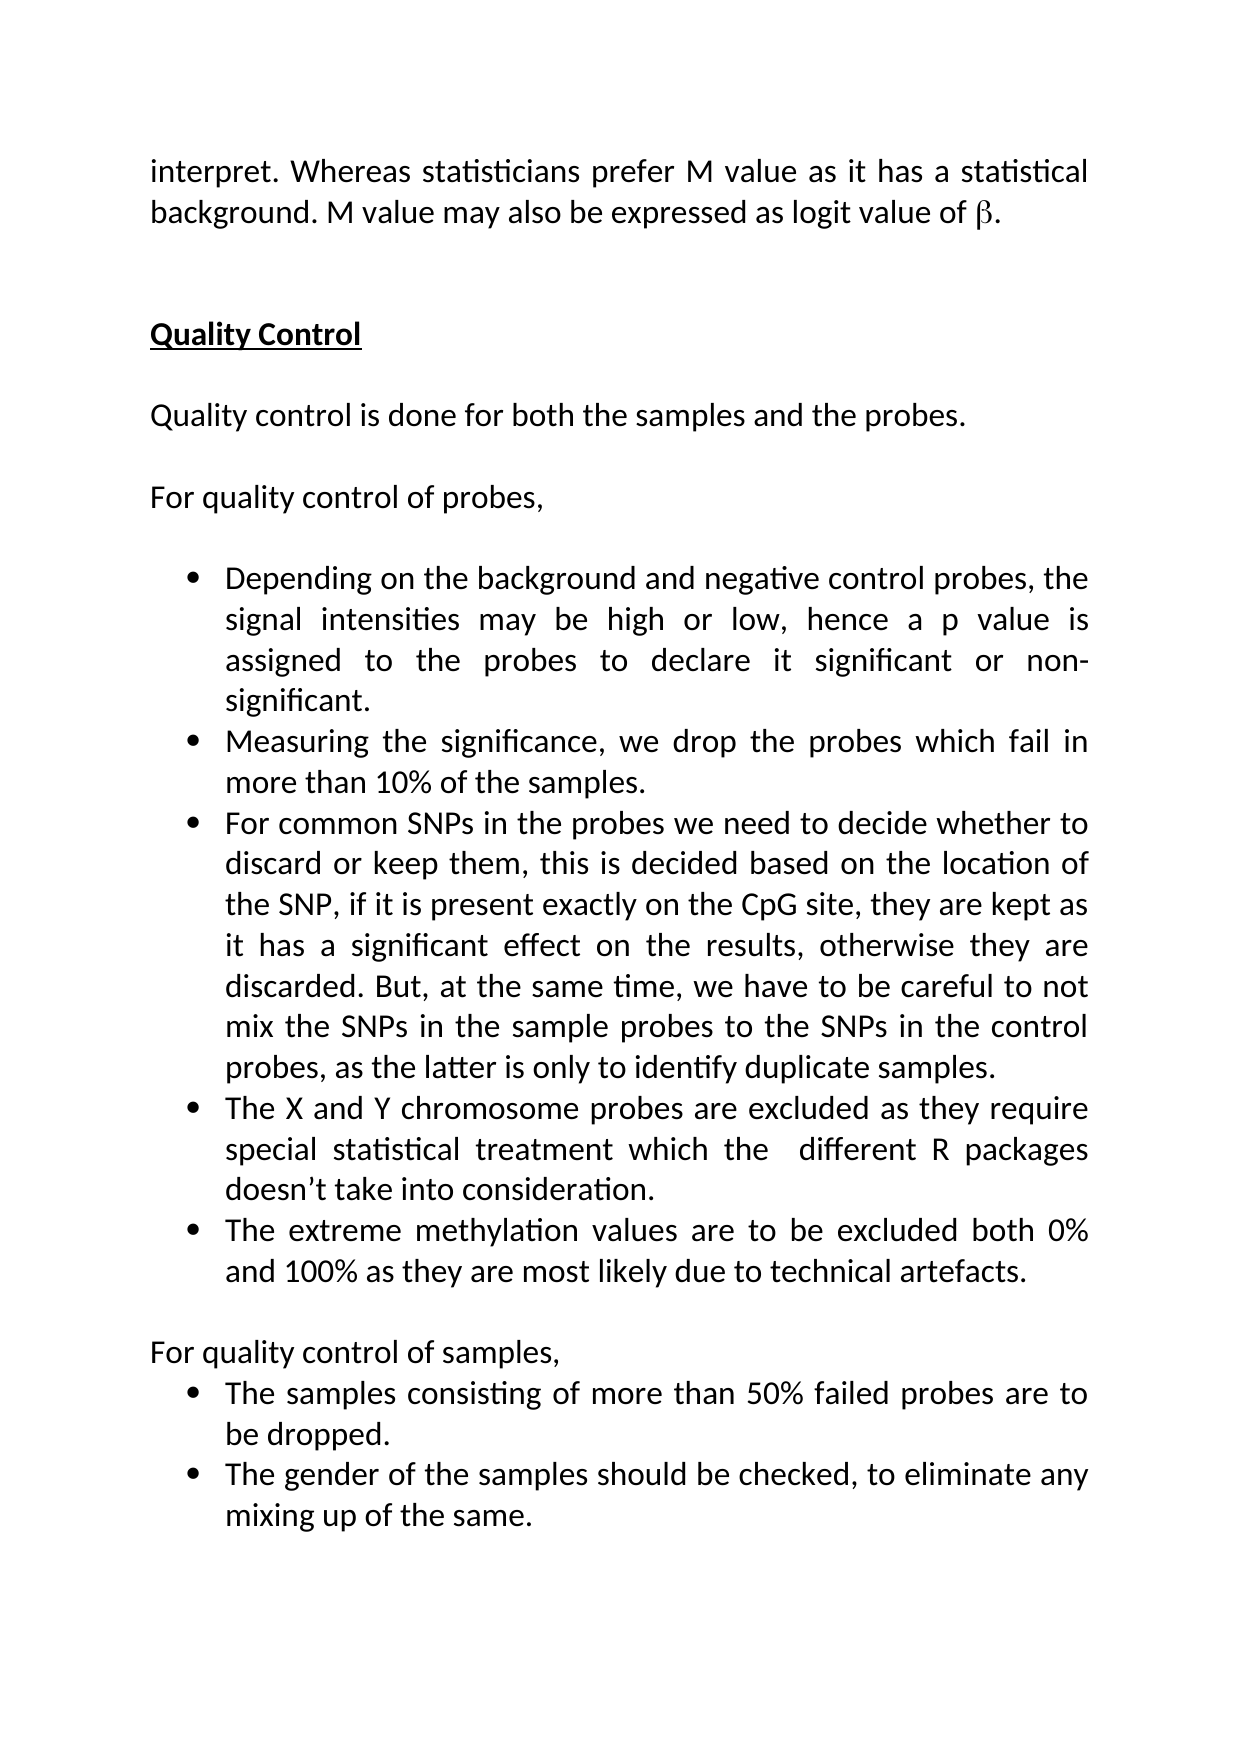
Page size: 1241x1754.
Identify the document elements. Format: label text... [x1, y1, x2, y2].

list For common SNPs in the probes we need to decide whether to discard or keep them, this is decided based on the location of the SNP, if it is present exactly on the CpG site, they are kept as it has a significant effect on the results, otherwise they are discarded. But, at the same time, we have to be careful to not mix the SNPs in the sample probes to the SNPs in the control probes, as the latter is only to identify duplicate samples. [187, 802, 1090, 1087]
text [150, 150, 1090, 231]
list The X and Y chromosome probes are excluded as they require special statistical treatment which the different R packages doesn’t take into consideration. [187, 1087, 1090, 1209]
list The extreme methylation values are to be excluded both 0% and 100% as they are most likely due to technical artefacts. [187, 1209, 1090, 1290]
list Depending on the background and negative control probes, the signal intensities may be high or low, hence a p value is assigned to the probes to declare it significant or non-significant. [187, 557, 1090, 720]
list The gender of the samples should be checked, to eliminate any mixing up of the same. [187, 1453, 1090, 1535]
text For quality control of samples, [150, 1331, 1090, 1372]
list The samples consisting of more than 50% failed probes are to be dropped. [187, 1372, 1090, 1453]
list Measuring the significance, we drop the probes which fail in more than 10% of the samples. [187, 720, 1090, 802]
text Quality control is done for both the samples and the probes. [150, 394, 1090, 435]
text Quality Control [150, 313, 1090, 354]
text For quality control of probes, [150, 476, 1090, 517]
